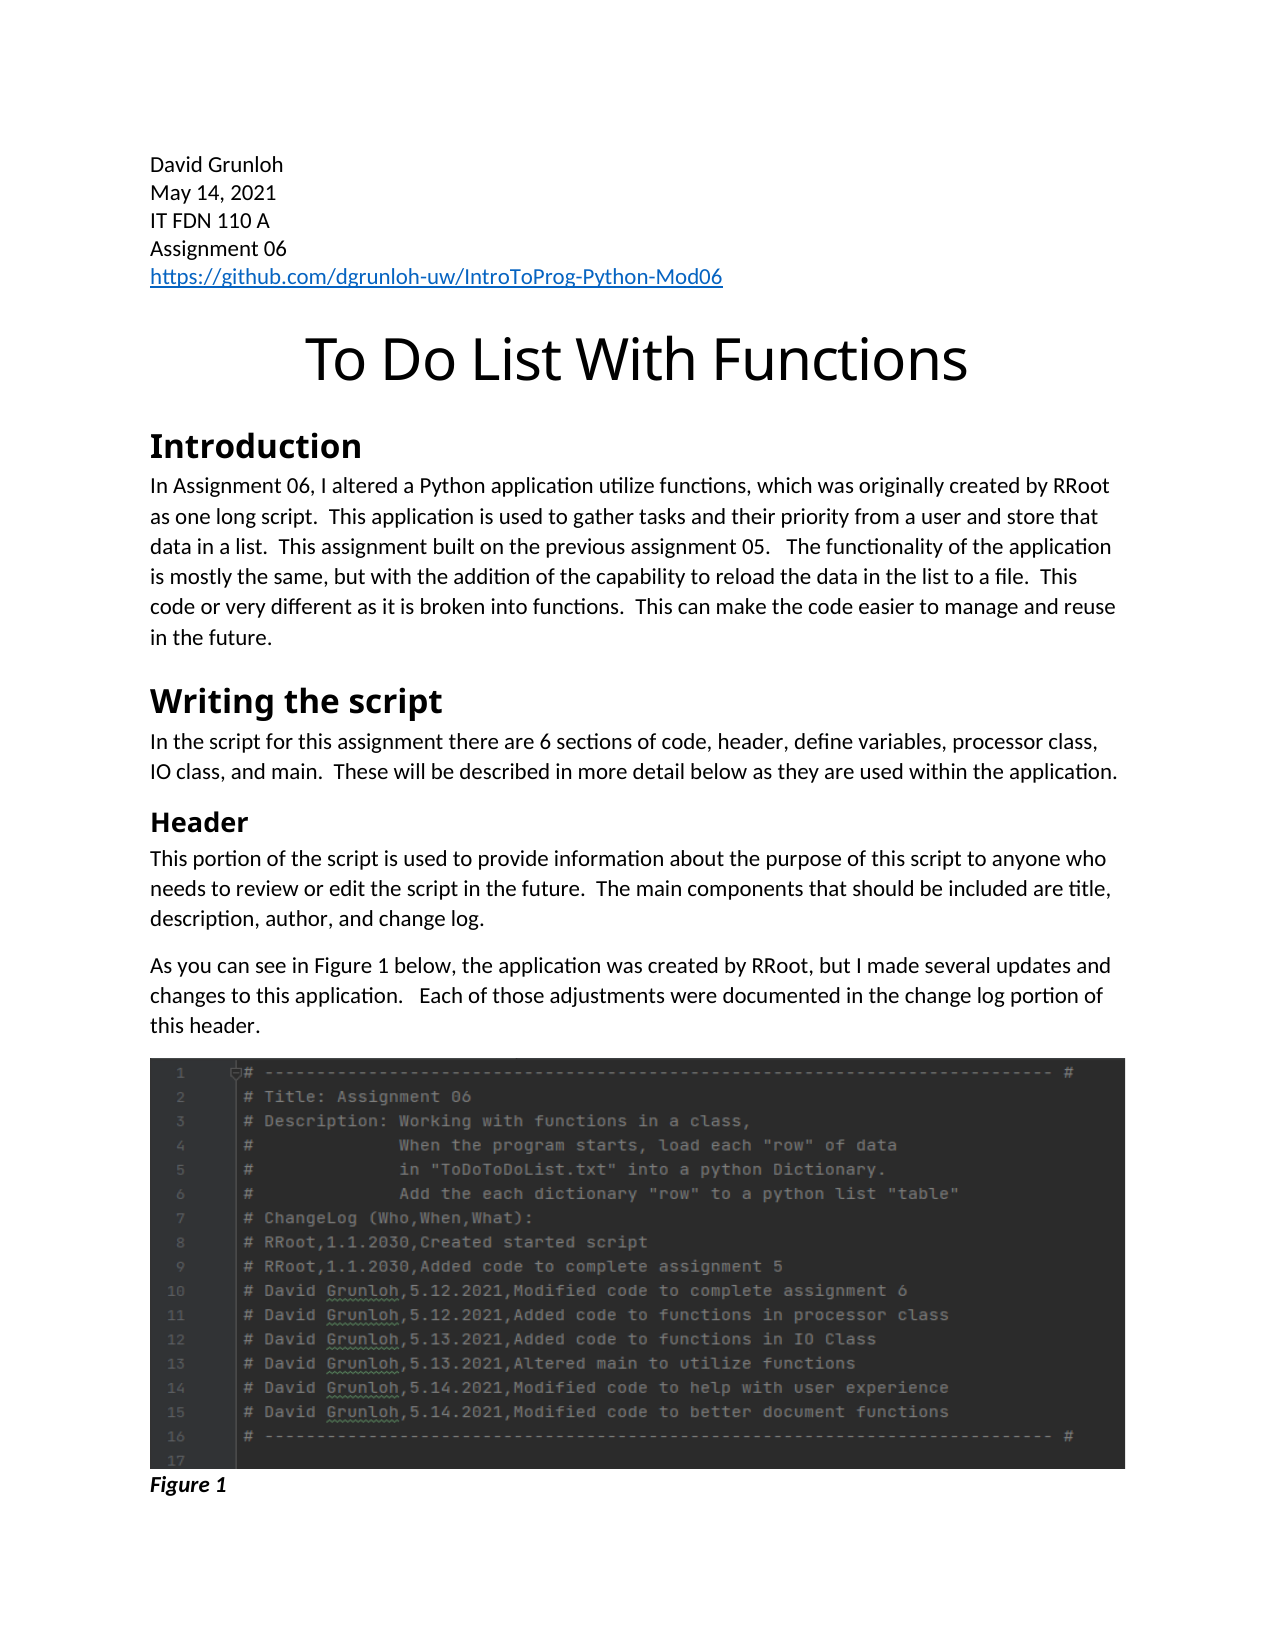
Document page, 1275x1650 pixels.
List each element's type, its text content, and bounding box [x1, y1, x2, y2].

text Figure 1 [150, 1470, 1125, 1498]
text May 14, 2021 [150, 178, 1125, 206]
text IT FDN 110 A [150, 206, 1125, 234]
text In the script for this assignment there are 6 sections of code, header, define variables, processor class, IO class, and main. These will be described in more detail below as they are used within the application. [150, 727, 1125, 785]
text In Assignment 06, I altered a Python application utilize functions, which was originally created by RRoot as one long script. This application is used to gather tasks and their priority from a user and store that data in a list. This assignment built on the previous assignment 05. The functionality of the application is mostly the same, but with the addition of the capability to reload the data in the list to a file. This code or very different as it is broken into functions. This can make the code easier to manage and reuse in the future. [150, 472, 1125, 651]
text https://github.com/dgrunloh-uw/IntroToProg-Python-Mod06 [150, 262, 1125, 290]
picture [150, 1058, 1125, 1469]
text Assignment 06 [150, 234, 1125, 262]
subtitle Introduction [150, 423, 1125, 468]
subtitle Header [150, 804, 1125, 841]
text David Grunloh [150, 150, 1125, 178]
text This portion of the script is used to provide information about the purpose of this script to anyone who needs to review or edit the script in the future. The main components that should be included are title, description, author, and change log. [150, 844, 1125, 932]
text As you can see in Figure 1 below, the application was created by RRoot, but I made several updates and changes to this application. Each of those adjustments were documented in the change log portion of this header. [150, 951, 1125, 1039]
title To Do List With Functions [150, 318, 1125, 398]
subtitle Writing the script [150, 678, 1125, 723]
